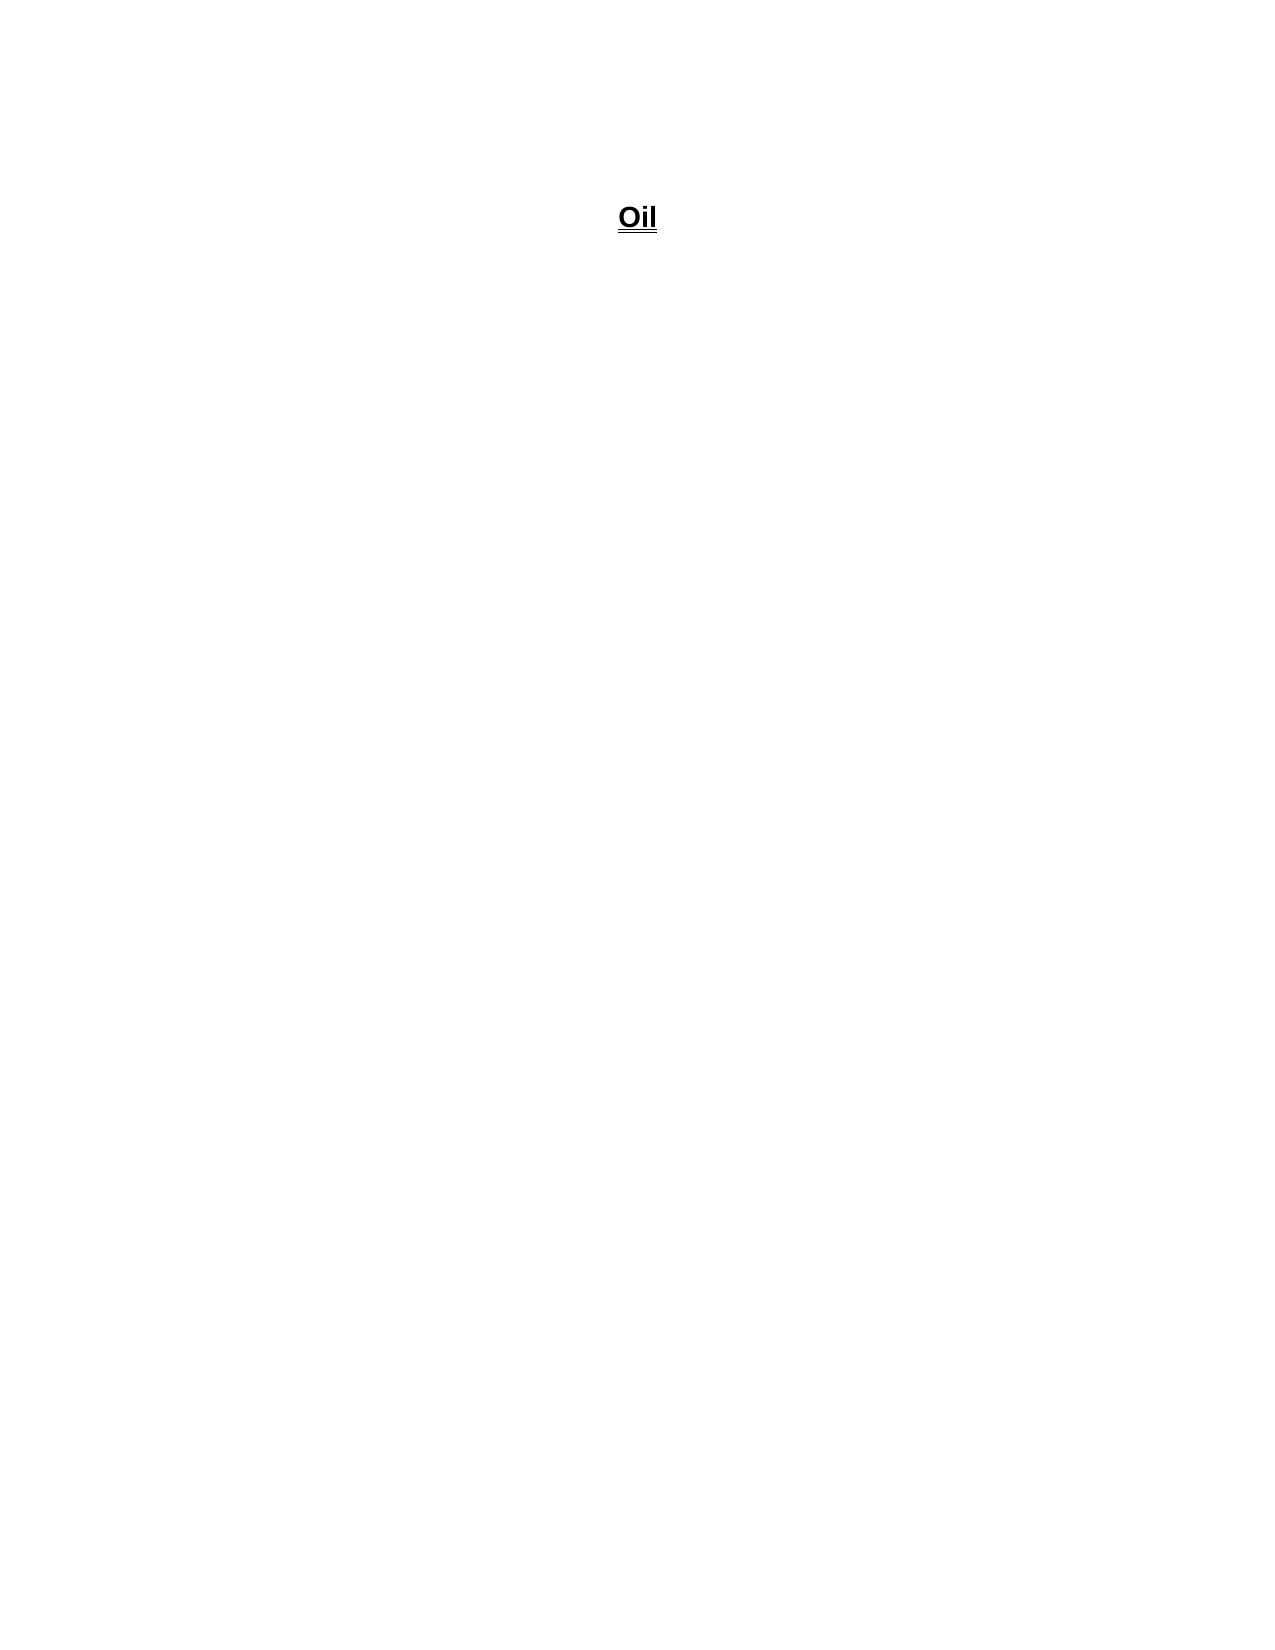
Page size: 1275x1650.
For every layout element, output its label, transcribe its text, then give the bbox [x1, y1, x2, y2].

subtitle Oil [150, 200, 1125, 233]
